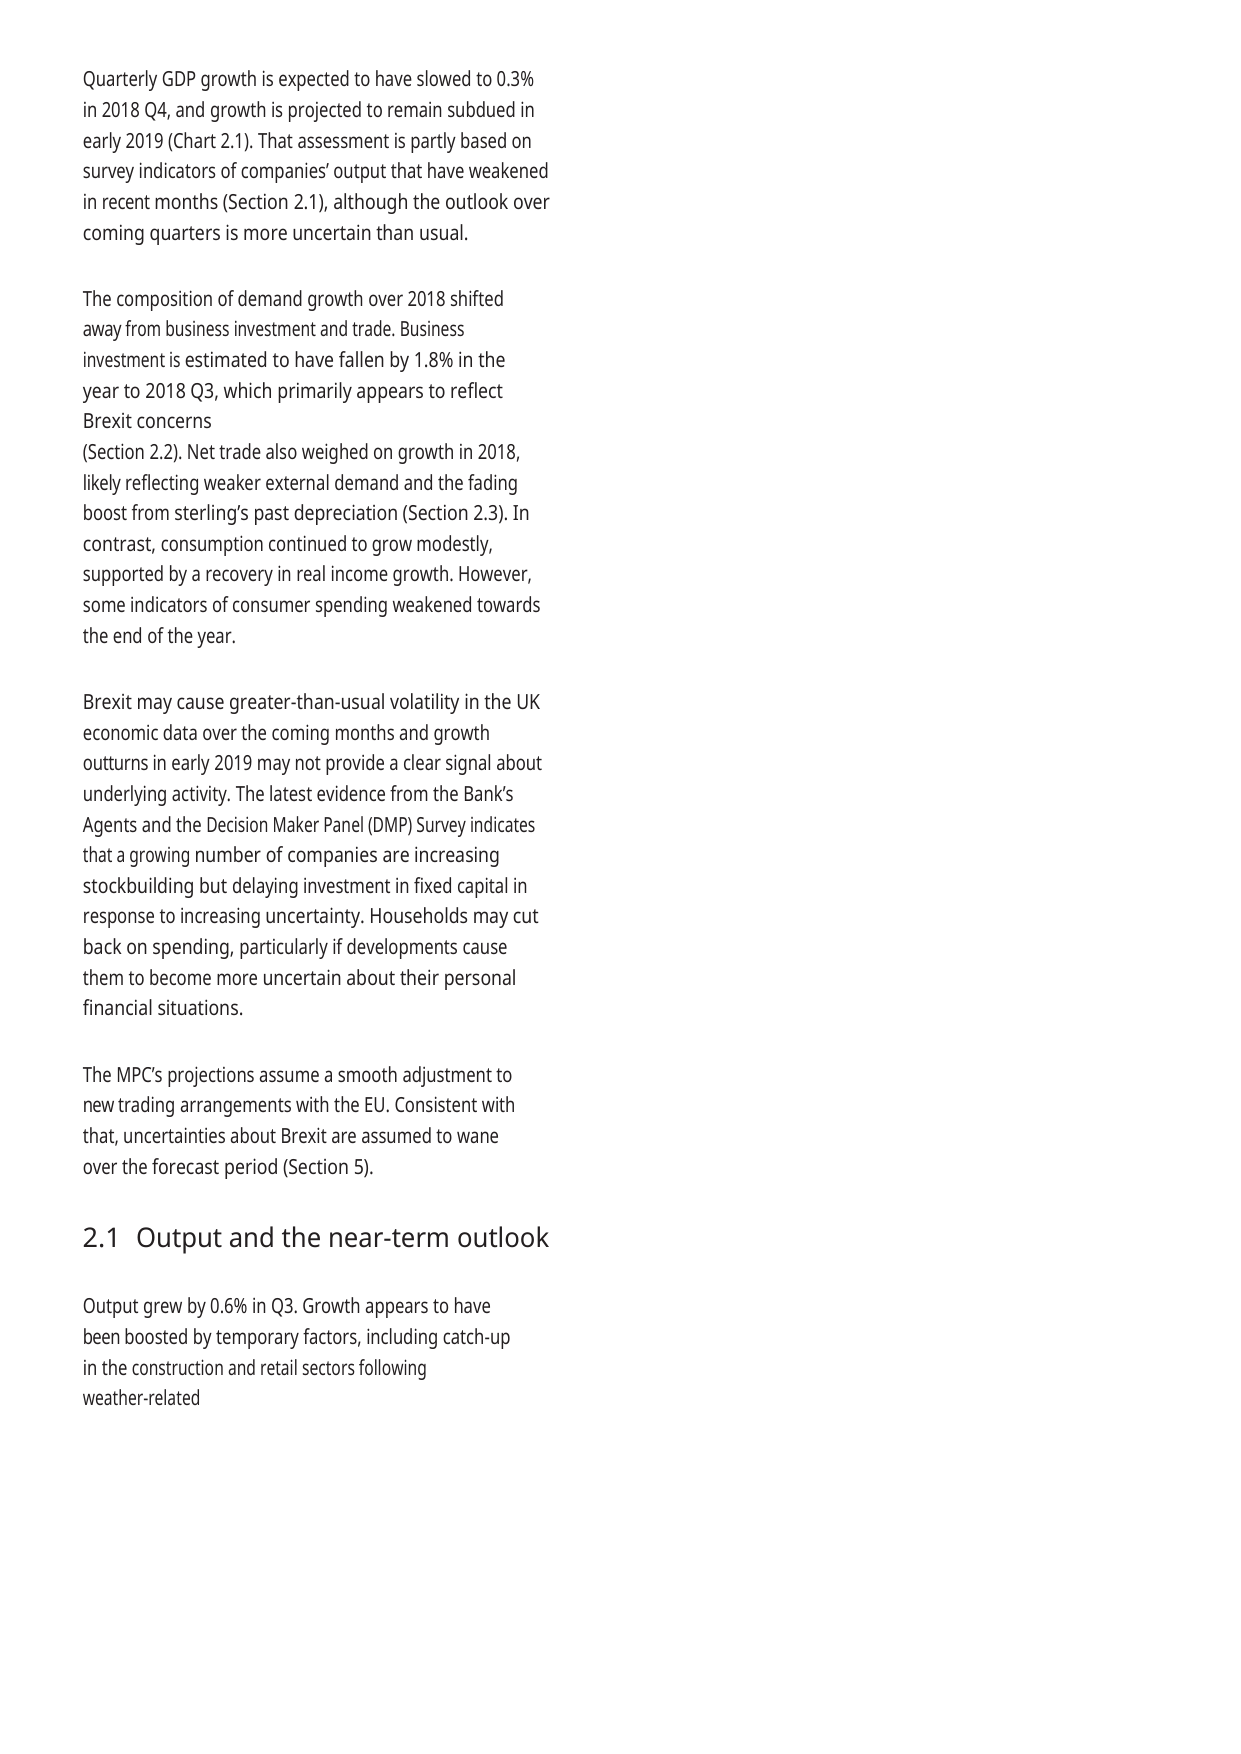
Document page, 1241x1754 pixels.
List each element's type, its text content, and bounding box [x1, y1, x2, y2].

text The MPC’s projections assume a smooth adjustment to new trading arrangements with the EU. Consistent with that, uncertainties about Brexit are assumed to wane over the forecast period (Section 5). [83, 1060, 535, 1180]
text (Section 2.2). Net trade also weighed on growth in 2018, likely reflecting weaker external demand and the fading boost from sterling’s past depreciation (Section 2.3). In contrast, consumption continued to grow modestly, supported by a recovery in real income growth. However, some indicators of consumer spending weakened towards the end of the year. [83, 437, 555, 649]
text Brexit may cause greater‑than‑usual volatility in the UK economic data over the coming months and growth outturns in early 2019 may not provide a clear signal about underlying activity. The latest evidence from the Bank’s Agents and the Decision Maker Panel (DMP) Survey indicates that a growing number of companies are increasing stockbuilding but delaying investment in fixed capital in response to increasing uncertainty. Households may cut back on spending, particularly if developments cause them to become more uncertain about their personal financial situations. [83, 687, 545, 1022]
subtitle Output and the near-term outlook [82, 1219, 569, 1256]
text Quarterly GDP growth is expected to have slowed to 0.3% in 2018 Q4, and growth is projected to remain subdued in early 2019 (Chart 2.1). That assessment is partly based on survey indicators of companies’ output that have weakened in recent months (Section 2.1), although the outlook over coming quarters is more uncertain than usual. [83, 64, 551, 246]
text Output grew by 0.6% in Q3. Growth appears to have been boosted by temporary factors, including catch‑up in the construction and retail sectors following weather‑related [83, 1292, 524, 1412]
text The composition of demand growth over 2018 shifted away from business investment and trade. Business investment is estimated to have fallen by 1.8% in the year to 2018 Q3, which primarily appears to reflect Brexit concerns [83, 284, 534, 435]
